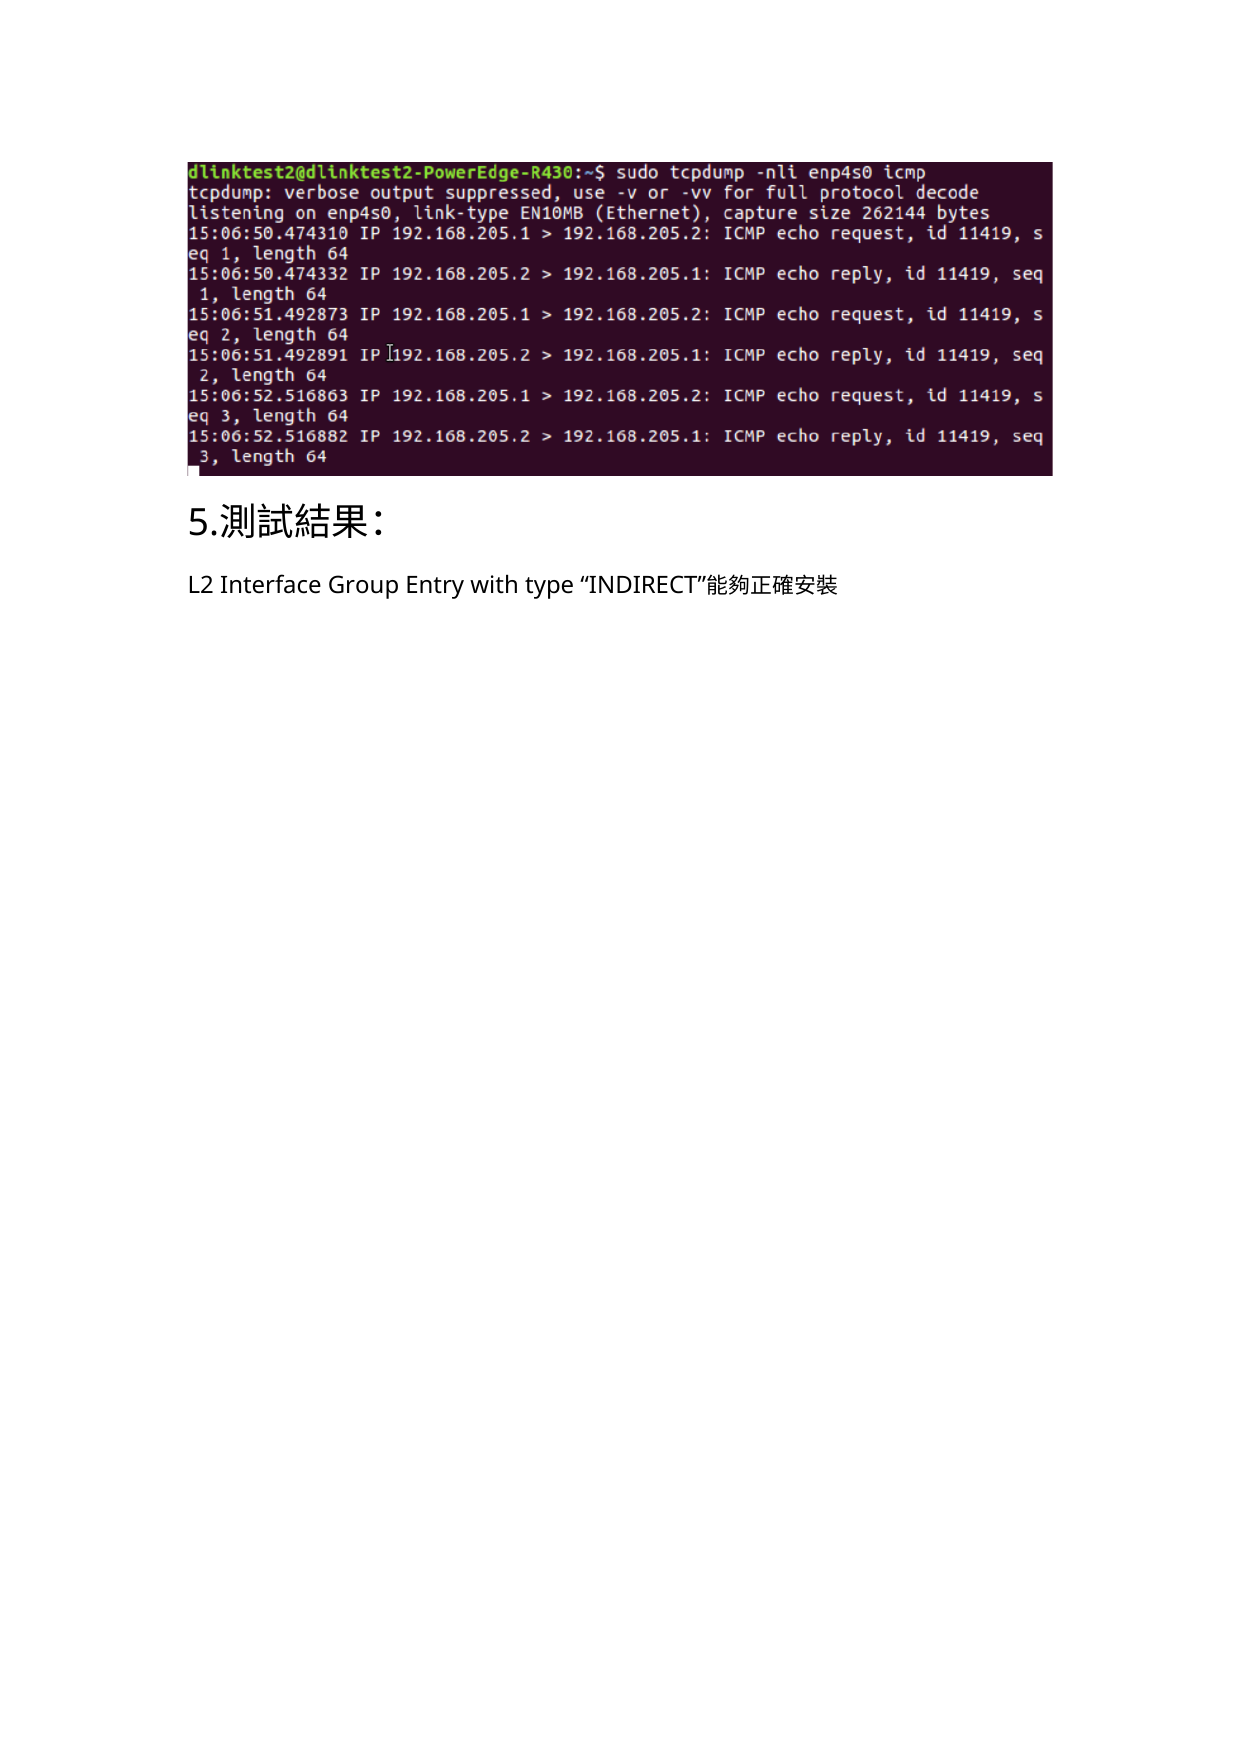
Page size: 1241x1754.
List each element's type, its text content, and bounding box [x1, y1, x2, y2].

picture [187, 162, 1053, 476]
text 5.測試結果： [187, 487, 1053, 552]
text L2 Interface Group Entry with type “INDIRECT”能夠正確安裝 [187, 552, 1053, 617]
